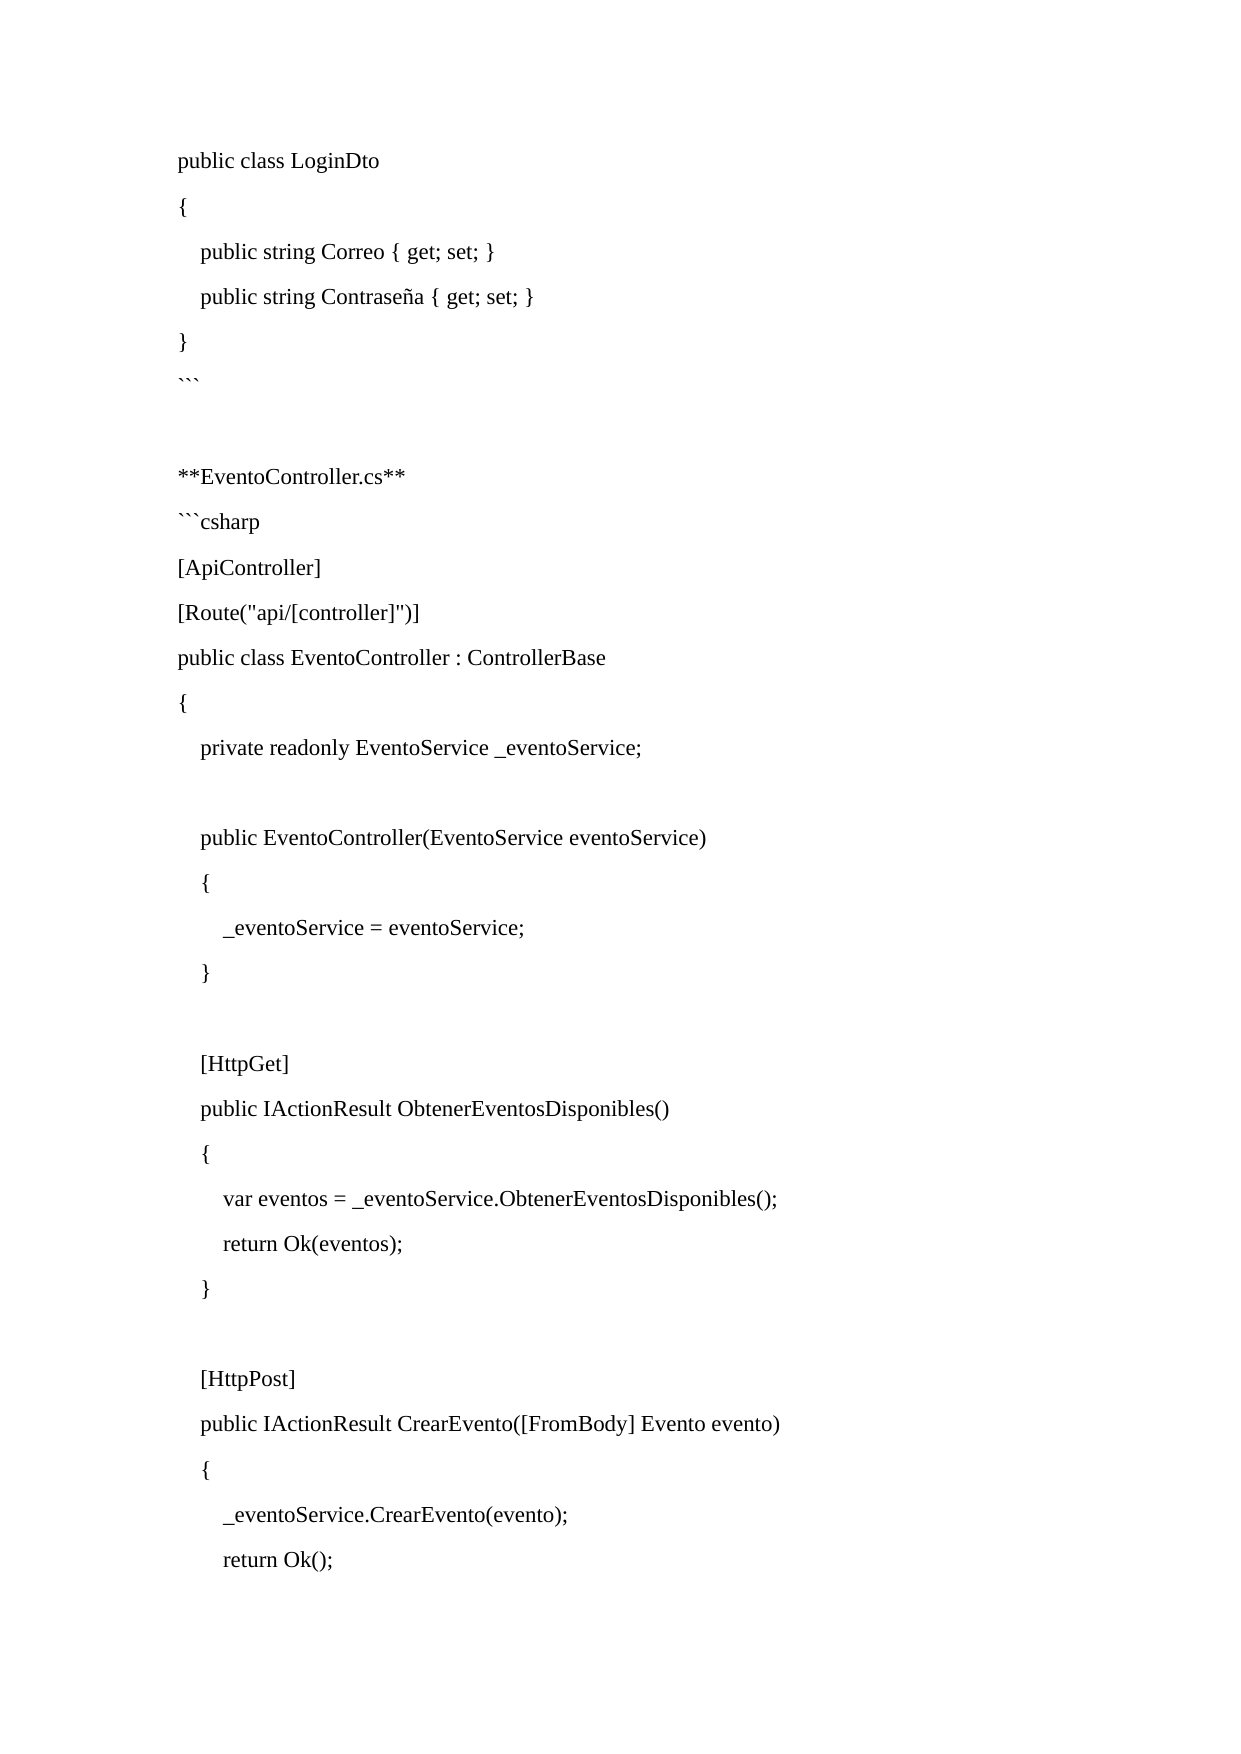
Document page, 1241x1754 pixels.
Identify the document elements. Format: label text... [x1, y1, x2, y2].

text public IActionResult ObtenerEventosDisponibles() [177, 1095, 1063, 1121]
text { [177, 1456, 1063, 1482]
text public IActionResult CrearEvento([FromBody] Evento evento) [177, 1411, 1063, 1437]
text ``` [177, 373, 1063, 399]
text { [177, 193, 1063, 219]
text } [177, 328, 1063, 354]
text [Route("api/[controller]")] [177, 599, 1063, 625]
text public class EventoController : ControllerBase [177, 644, 1063, 670]
text **EventoController.cs** [177, 463, 1063, 490]
text public string Correo { get; set; } [177, 238, 1063, 264]
text [HttpGet] [177, 1050, 1063, 1076]
text return Ok(); [177, 1546, 1063, 1572]
text public class LoginDto [177, 148, 1063, 174]
text public EventoController(EventoService eventoService) [177, 824, 1063, 851]
text { [177, 1140, 1063, 1166]
text public string Contraseña { get; set; } [177, 283, 1063, 309]
text return Ok(eventos); [177, 1230, 1063, 1256]
text { [177, 869, 1063, 896]
text [HttpPost] [177, 1365, 1063, 1392]
text _eventoService.CrearEvento(evento); [177, 1501, 1063, 1527]
text [ApiController] [177, 553, 1063, 580]
text ```csharp [177, 508, 1063, 535]
text } [177, 1275, 1063, 1302]
text } [177, 959, 1063, 986]
text var eventos = _eventoService.ObtenerEventosDisponibles(); [177, 1185, 1063, 1211]
text { [177, 689, 1063, 715]
text _eventoService = eventoService; [177, 914, 1063, 941]
text private readonly EventoService _eventoService; [177, 734, 1063, 760]
